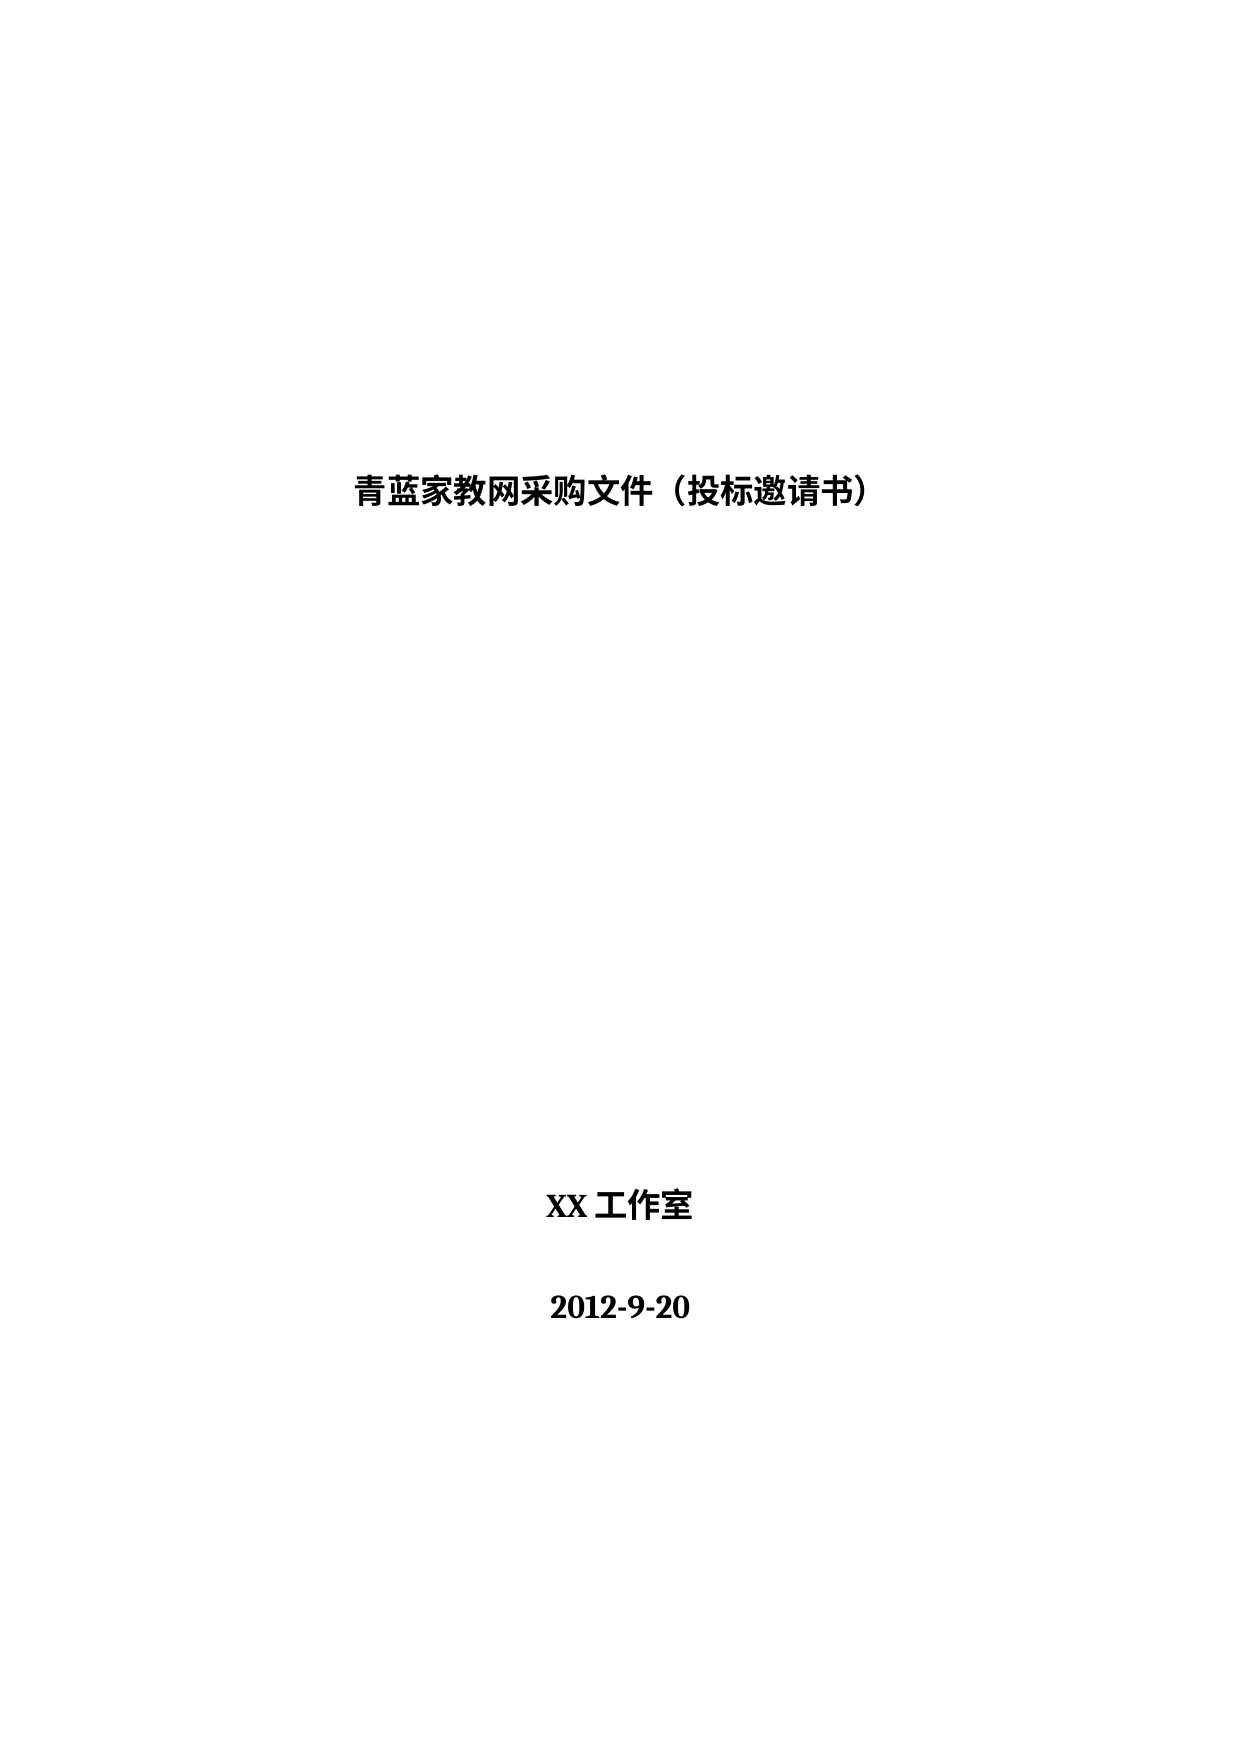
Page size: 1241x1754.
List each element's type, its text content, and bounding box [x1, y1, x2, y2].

title 青蓝家教网采购文件（投标邀请书） [187, 457, 1053, 522]
subtitle XX工作室 [187, 1171, 1053, 1236]
subtitle 2012-9-20 [187, 1275, 1053, 1340]
